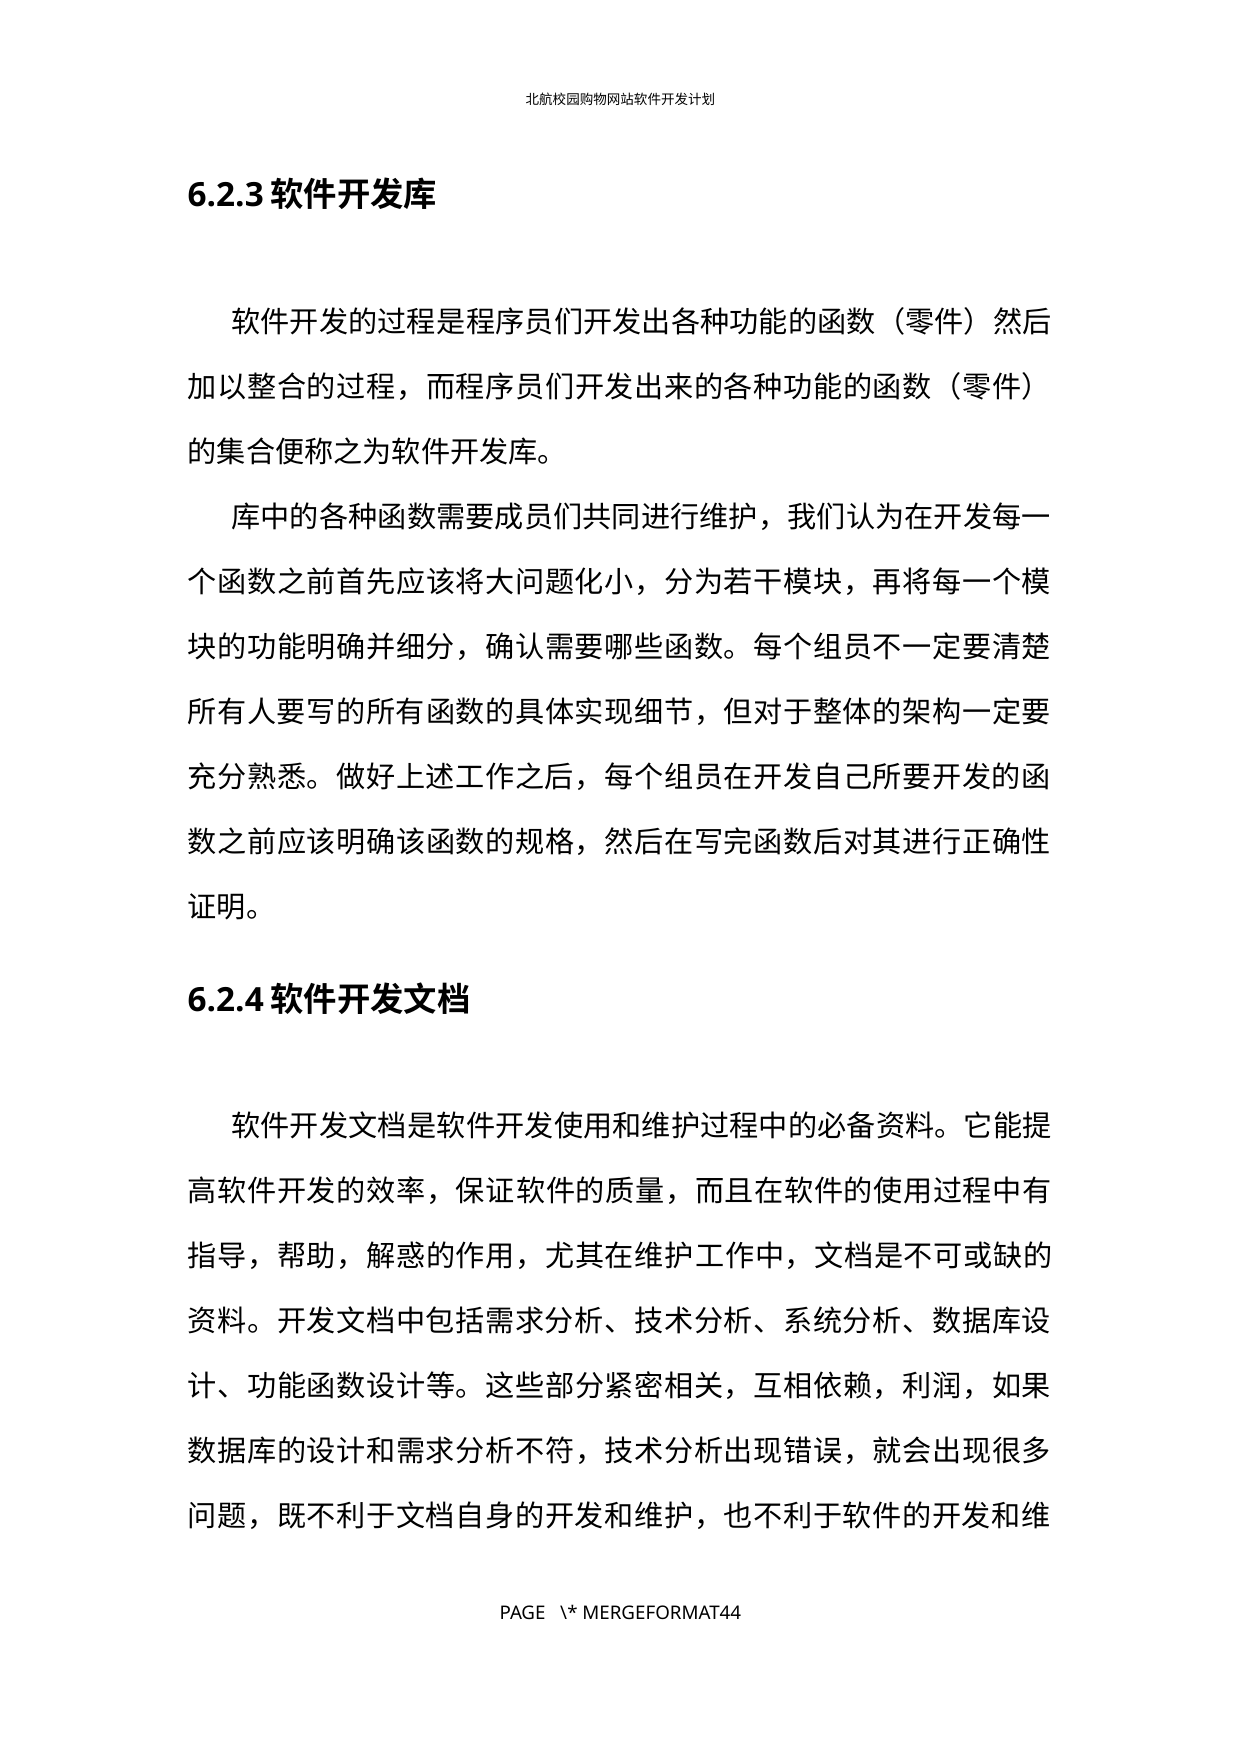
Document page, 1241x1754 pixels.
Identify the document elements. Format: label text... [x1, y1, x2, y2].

text 库中的各种函数需要成员们共同进行维护，我们认为在开发每一个函数之前首先应该将大问题化小，分为若干模块，再将每一个模块的功能明确并细分，确认需要哪些函数。每个组员不一定要清楚所有人要写的所有函数的具体实现细节，但对于整体的架构一定要充分熟悉。做好上述工作之后，每个组员在开发自己所要开发的函数之前应该明确该函数的规格，然后在写完函数后对其进行正确性证明。 [187, 482, 1053, 937]
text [187, 1092, 1053, 1547]
subtitle 6.2.4软件开发文档 [187, 964, 1053, 1029]
subtitle 6.2.3软件开发库 [187, 160, 1053, 225]
text 软件开发的过程是程序员们开发出各种功能的函数（零件）然后加以整合的过程，而程序员们开发出来的各种功能的函数（零件）的集合便称之为软件开发库。 [187, 287, 1053, 482]
